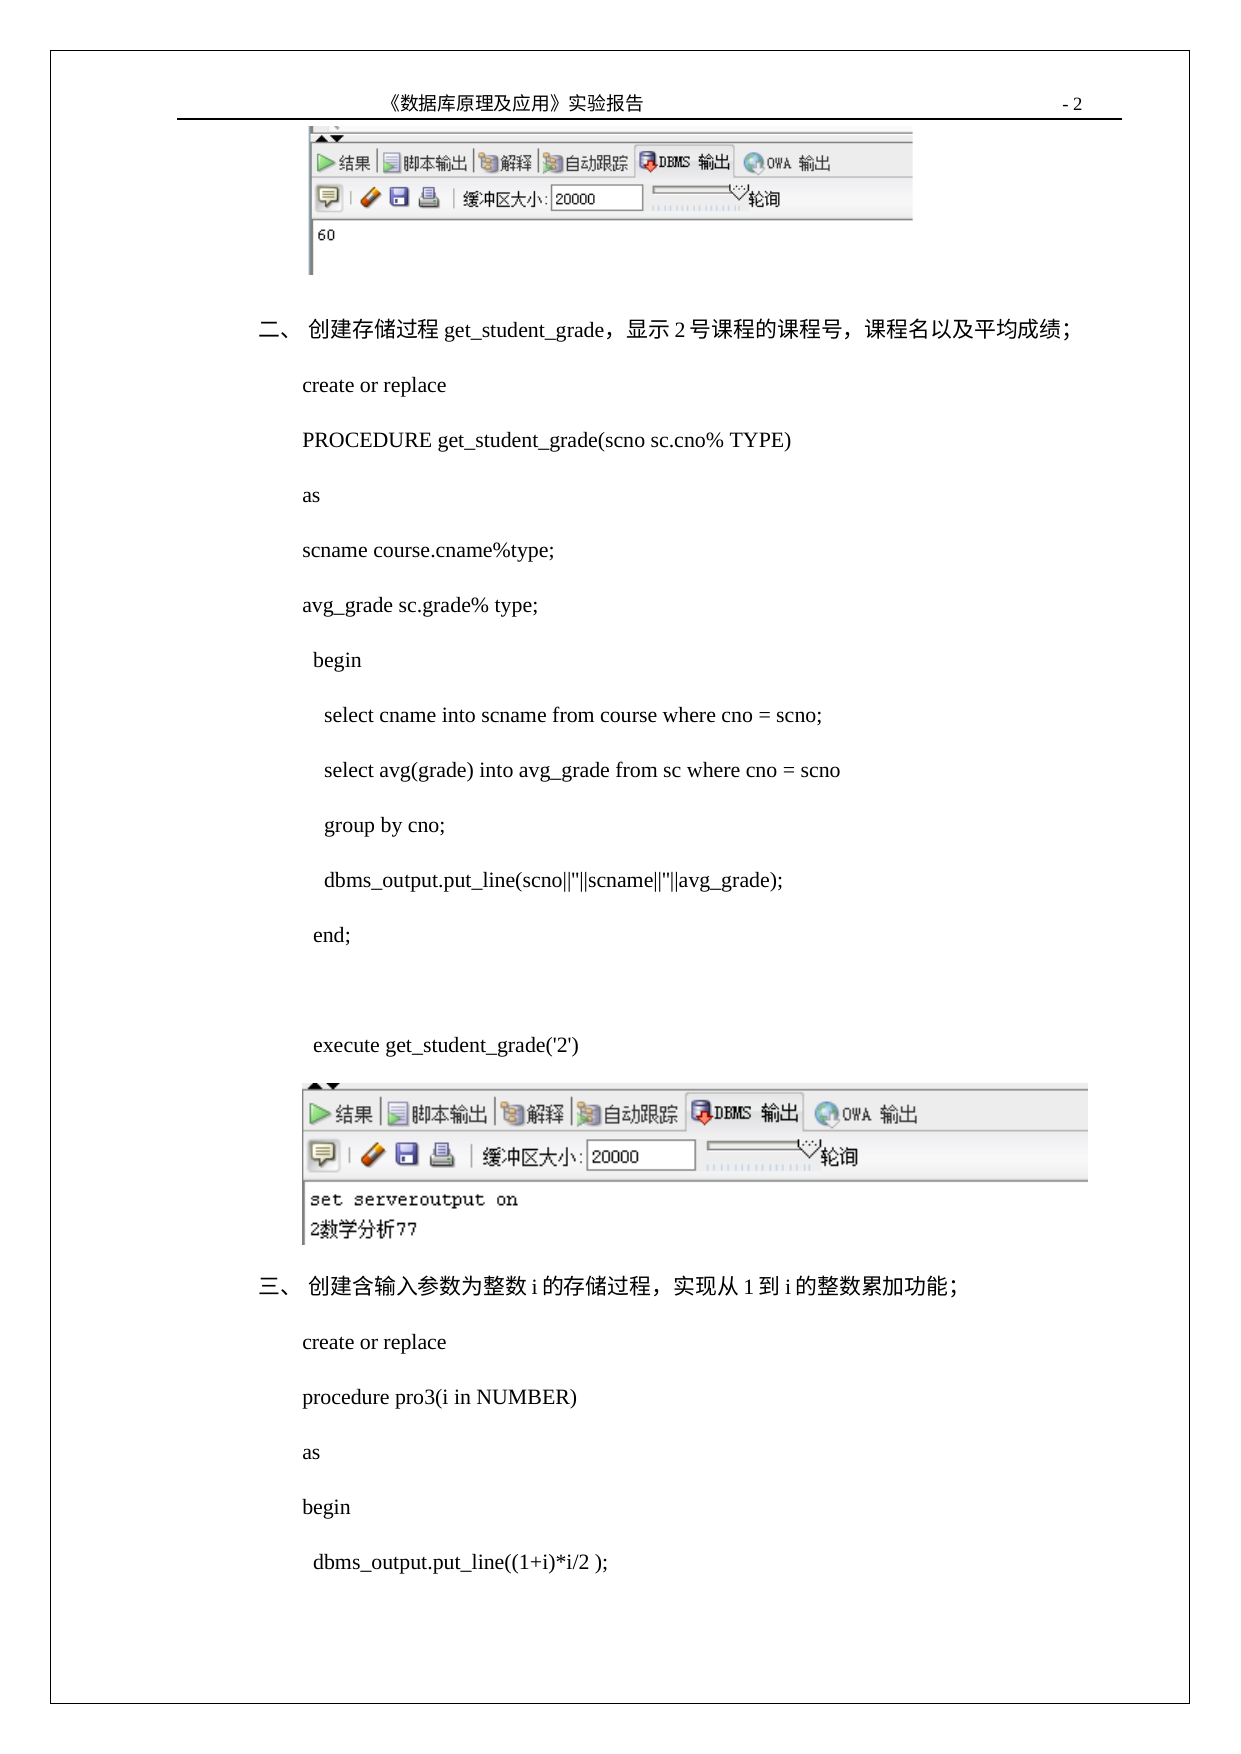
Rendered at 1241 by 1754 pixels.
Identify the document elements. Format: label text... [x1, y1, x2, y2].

text execute get_student_grade('2') [302, 1028, 1122, 1061]
text scname course.cname%type; [302, 533, 1122, 566]
text procedure pro3(i in NUMBER) [302, 1380, 1122, 1413]
text as [302, 1435, 1122, 1468]
text as [302, 478, 1122, 511]
text group by cno; [302, 808, 1122, 841]
list 创建含输入参数为整数i的存储过程，实现从1到i的整数累加功能； [258, 1268, 1122, 1301]
text begin [302, 643, 1122, 676]
text select cname into scname from course where cno = scno; [302, 698, 1122, 731]
picture [302, 1083, 1088, 1245]
text select avg(grade) into avg_grade from sc where cno = scno [302, 753, 1122, 786]
text create or replace [302, 368, 1122, 401]
picture [308, 126, 913, 275]
text dbms_output.put_line((1+i)*i/2 ); [302, 1545, 1122, 1578]
text create or replace [302, 1325, 1122, 1358]
text begin [302, 1490, 1122, 1523]
text dbms_output.put_line(scno||''||scname||''||avg_grade); [302, 863, 1122, 896]
list 创建存储过程get_student_grade，显示2号课程的课程号，课程名以及平均成绩； [258, 312, 1122, 344]
text avg_grade sc.grade% type; [302, 588, 1122, 621]
text PROCEDURE get_student_grade(scno sc.cno% TYPE) [302, 423, 1122, 456]
text end; [302, 918, 1122, 951]
